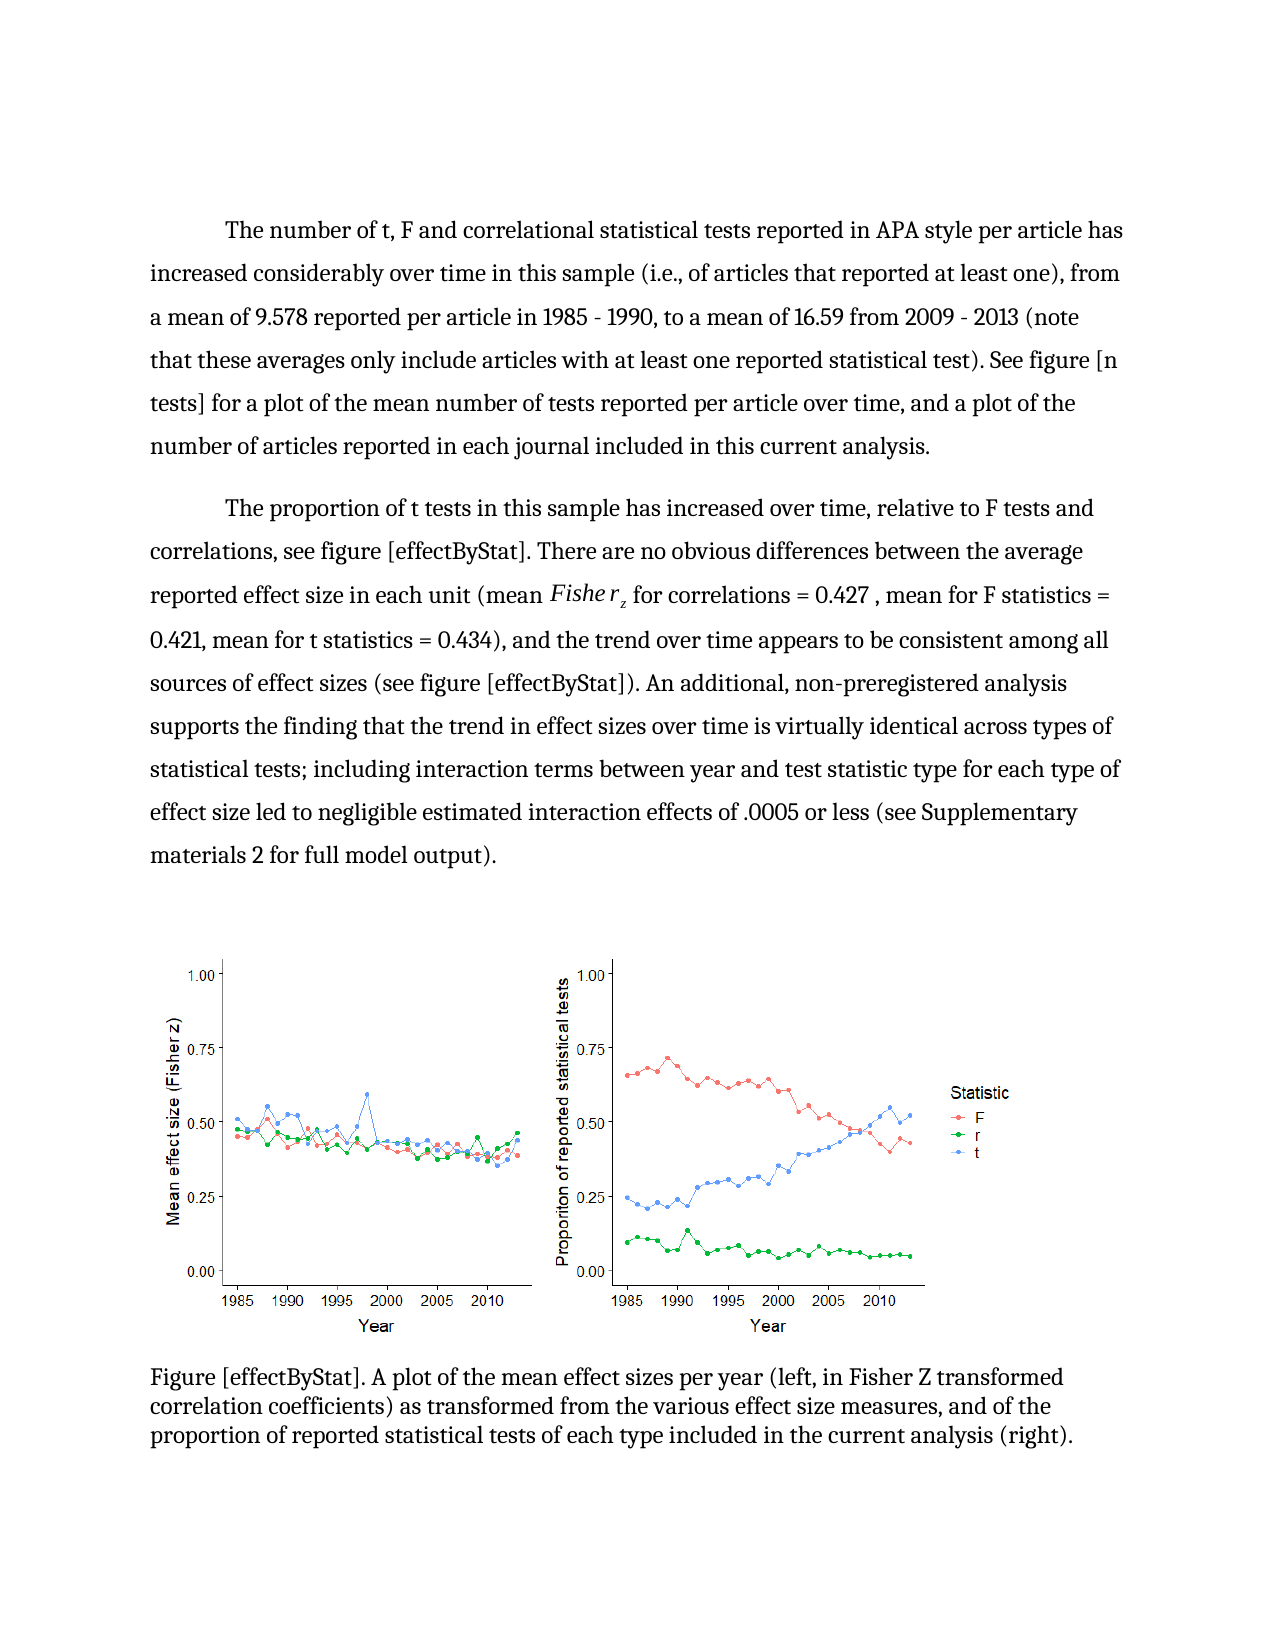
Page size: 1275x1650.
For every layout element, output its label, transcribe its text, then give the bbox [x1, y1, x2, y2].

text The proportion of t tests in this sample has increased over time, relative to F tests and correlations, see figure [effectByStat]. There are no obvious differences between the average reported effect size in each unit (mean for correlations = 0.427 , mean for F statistics = 0.421, mean for t statistics = 0.434), and the trend over time appears to be consistent among all sources of effect sizes (see figure [effectByStat]). An additional, non-preregistered analysis supports the finding that the trend in effect sizes over time is virtually identical across types of statistical tests; including interaction terms between year and test statistic type for each type of effect size led to negligible estimated interaction effects of .0005 or less (see Supplementary materials 2 for full model output). [150, 494, 1125, 870]
picture [150, 950, 1025, 1345]
text Figure [effectByStat]. A plot of the mean effect sizes per year (left, in Fisher Z transformed correlation coefficients) as transformed from the various effect size measures, and of the proportion of reported statistical tests of each type included in the current analysis (right). [150, 1363, 1125, 1449]
text The number of t, F and correlational statistical tests reported in APA style per article has increased considerably over time in this sample (i.e., of articles that reported at least one), from a mean of 9.578 reported per article in 1985 - 1990, to a mean of 16.59 from 2009 - 2013 (note that these averages only include articles with at least one reported statistical test). See figure [n tests] for a plot of the mean number of tests reported per article over time, and a plot of the number of articles reported in each journal included in this current analysis. [150, 216, 1125, 461]
